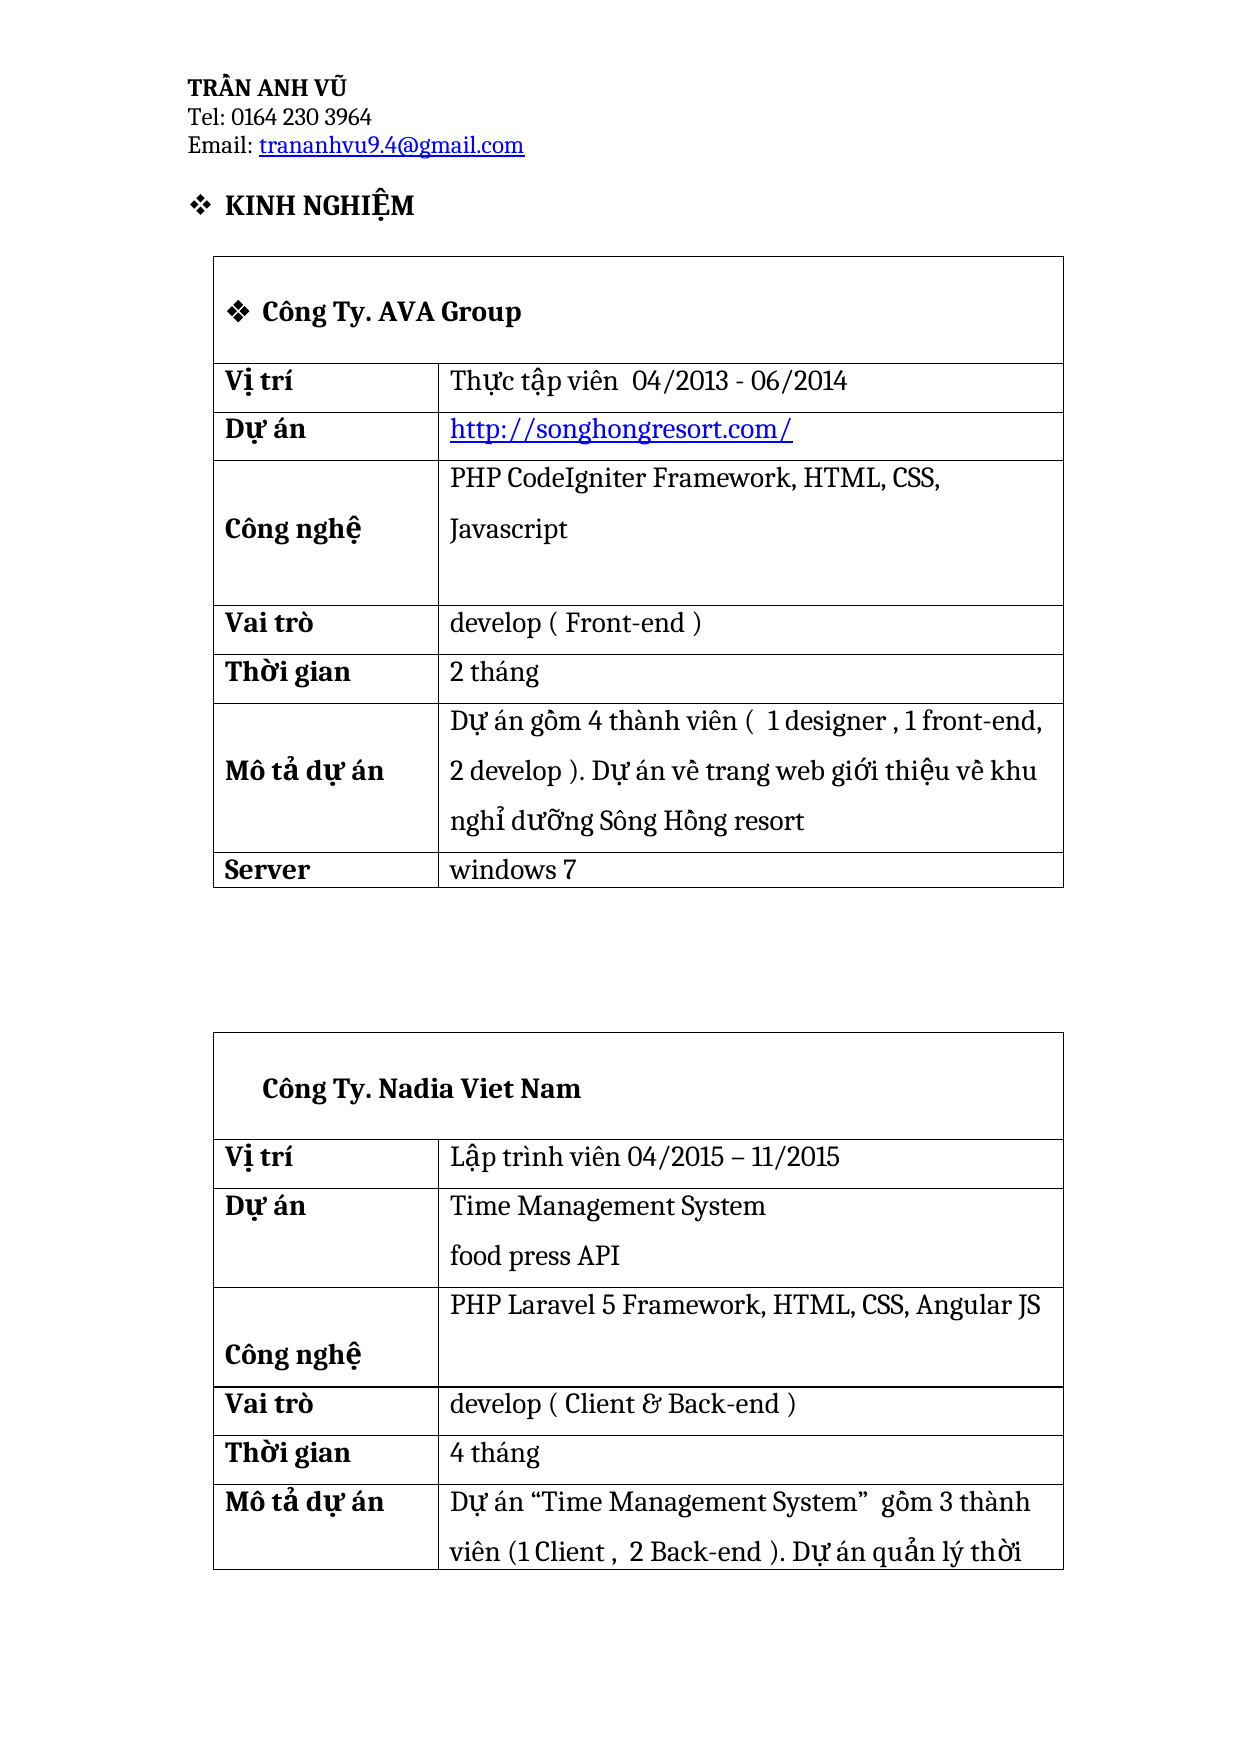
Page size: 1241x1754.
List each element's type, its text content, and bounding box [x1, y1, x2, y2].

table_header Công Ty. Nadia Viet Nam [214, 1033, 1063, 1139]
table_cell PHP CodeIgniter Framework, HTML, CSS, Javascript [439, 461, 1063, 605]
table_cell 2 tháng [439, 655, 1063, 703]
table_cell Công nghệ [214, 461, 438, 605]
table_cell Công nghệ [214, 1288, 438, 1386]
table_cell PHP Laravel 5 Framework, HTML, CSS, Angular JS [439, 1288, 1063, 1386]
table_cell 4 tháng [439, 1436, 1063, 1484]
table_cell Dự án [214, 1189, 438, 1287]
table_cell windows 7 [439, 853, 1063, 887]
table_cell Time Management System food press API [439, 1189, 1063, 1287]
table_cell Vai trò [214, 1388, 438, 1435]
table_cell Thời gian [214, 1436, 438, 1484]
table_cell Lập trình viên 04/2015 – 11/2015 [439, 1140, 1063, 1188]
table_cell Thực tập viên 04/2013 - 06/2014 [439, 364, 1063, 412]
table_header Công Ty. AVA Group [214, 257, 1063, 363]
table_cell Vai trò [214, 606, 438, 654]
table_cell develop ( Front-end ) [439, 606, 1063, 654]
table_cell Mô tả dự án [214, 1485, 438, 1569]
table_cell http://songhongresort.com/ [439, 413, 1063, 460]
table_cell Dự án [214, 413, 438, 460]
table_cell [439, 1485, 1063, 1569]
table_cell Server [214, 853, 438, 887]
table_cell develop ( Client & Back-end ) [439, 1388, 1063, 1435]
table_cell Dự án gồm 4 thành viên ( 1 designer , 1 front-end, 2 develop ). Dự án về trang web giới thiệu về khu nghỉ dưỡng Sông Hồng resort [439, 704, 1063, 852]
table_cell Vị trí [214, 364, 438, 412]
table_cell Thời gian [214, 655, 438, 703]
table_cell Vị trí [214, 1140, 438, 1188]
list KINH NGHIỆM [187, 189, 1053, 222]
table_cell Mô tả dự án [214, 704, 438, 852]
